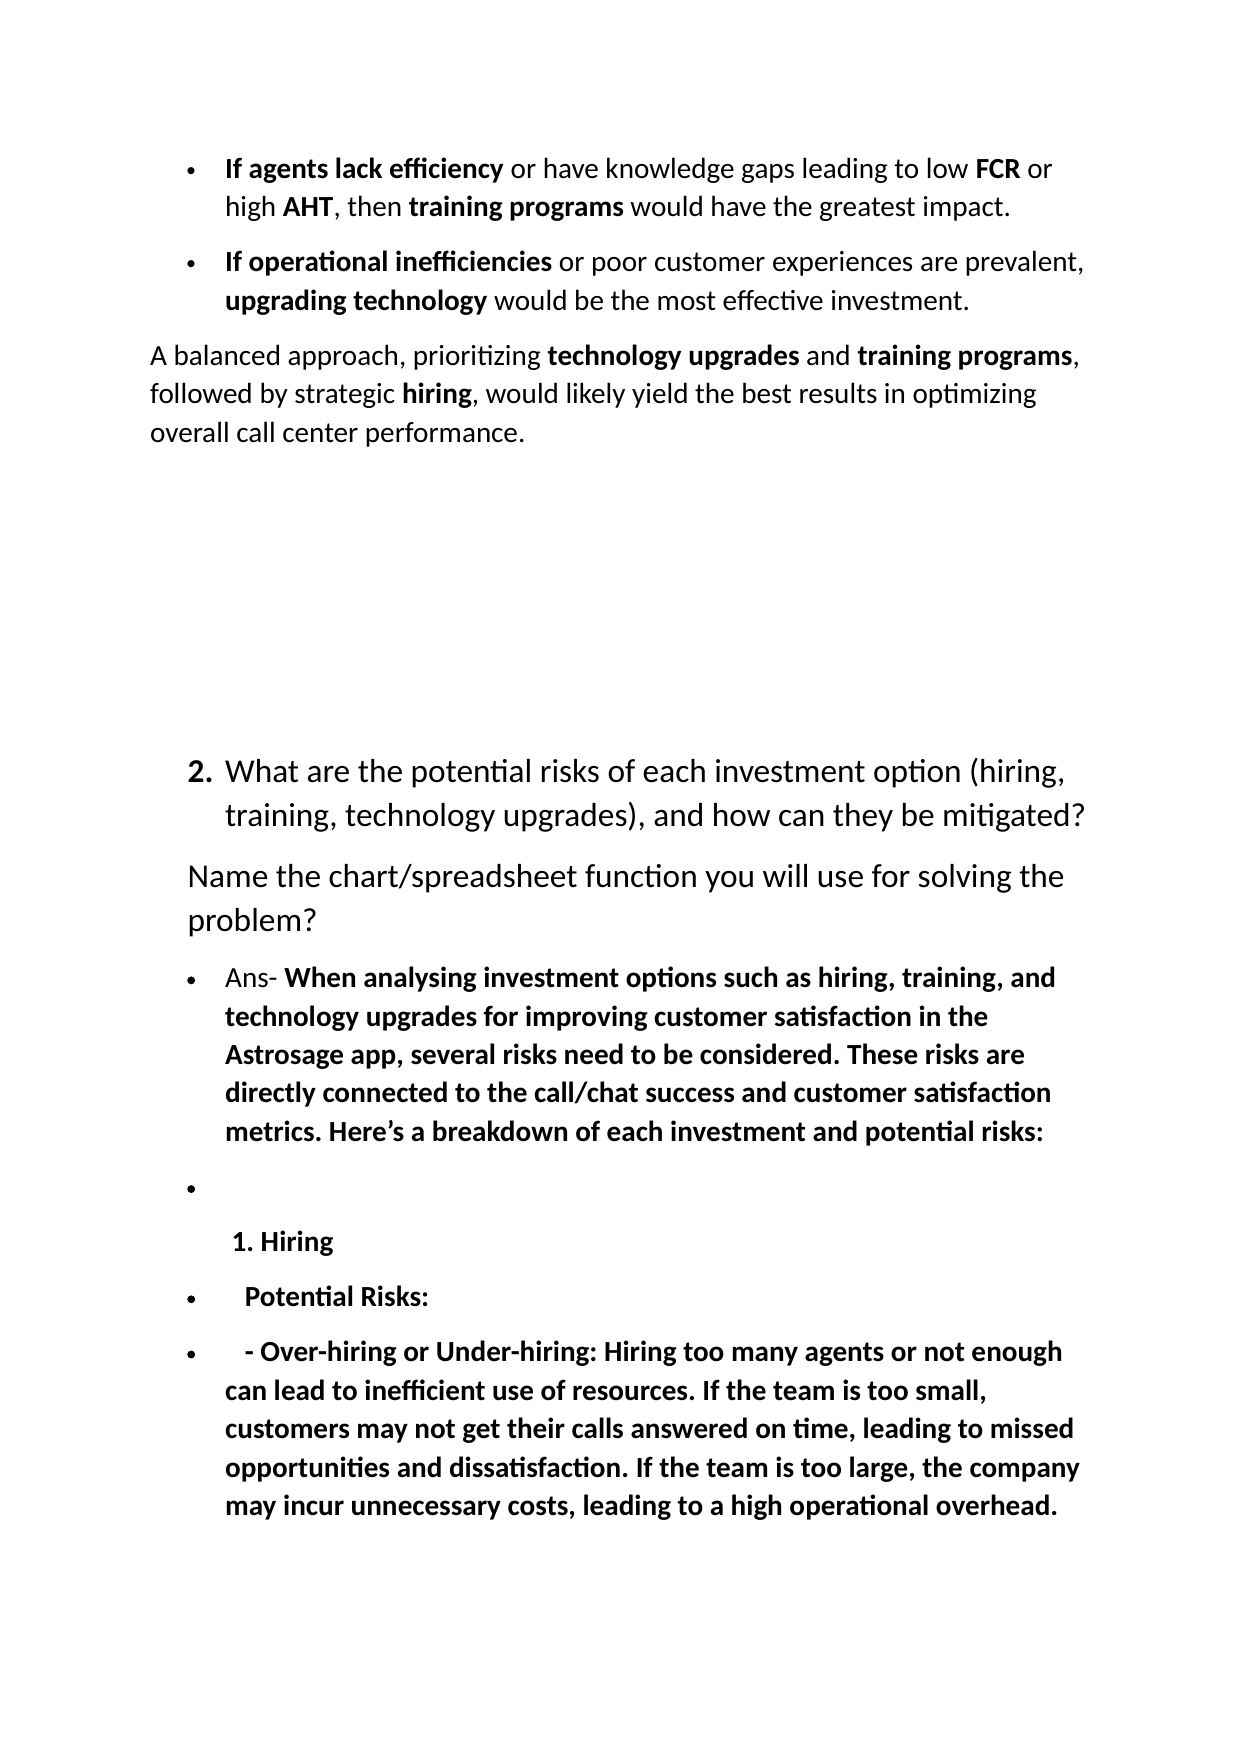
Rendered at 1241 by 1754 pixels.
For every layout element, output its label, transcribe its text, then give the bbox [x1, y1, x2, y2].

list - Over-hiring or Under-hiring: Hiring too many agents or not enough can lead to inefficient use of resources. If the team is too small, customers may not get their calls answered on time, leading to missed opportunities and dissatisfaction. If the team is too large, the company may incur unnecessary costs, leading to a high operational overhead. [187, 1333, 1090, 1523]
list Potential Risks: [187, 1278, 1090, 1314]
list Ans- When analysing investment options such as hiring, training, and technology upgrades for improving customer satisfaction in the Astrosage app, several risks need to be considered. These risks are directly connected to the call/chat success and customer satisfaction metrics. Here’s a breakdown of each investment and potential risks: [187, 959, 1090, 1149]
list If operational inefficiencies or poor customer experiences are prevalent, upgrading technology would be the most effective investment. [187, 243, 1090, 318]
text Name the chart/spreadsheet function you will use for solving the problem? [187, 855, 1090, 939]
list What are the potential risks of each investment option (hiring, training, technology upgrades), and how can they be mitigated? [187, 750, 1090, 835]
list If agents lack efficiency or have knowledge gaps leading to low FCR or high AHT, then training programs would have the greatest impact. [187, 150, 1090, 224]
text A balanced approach, prioritizing technology upgrades and training programs, followed by strategic hiring, would likely yield the best results in optimizing overall call center performance. [150, 337, 1090, 449]
text 1. Hiring [225, 1223, 1090, 1259]
